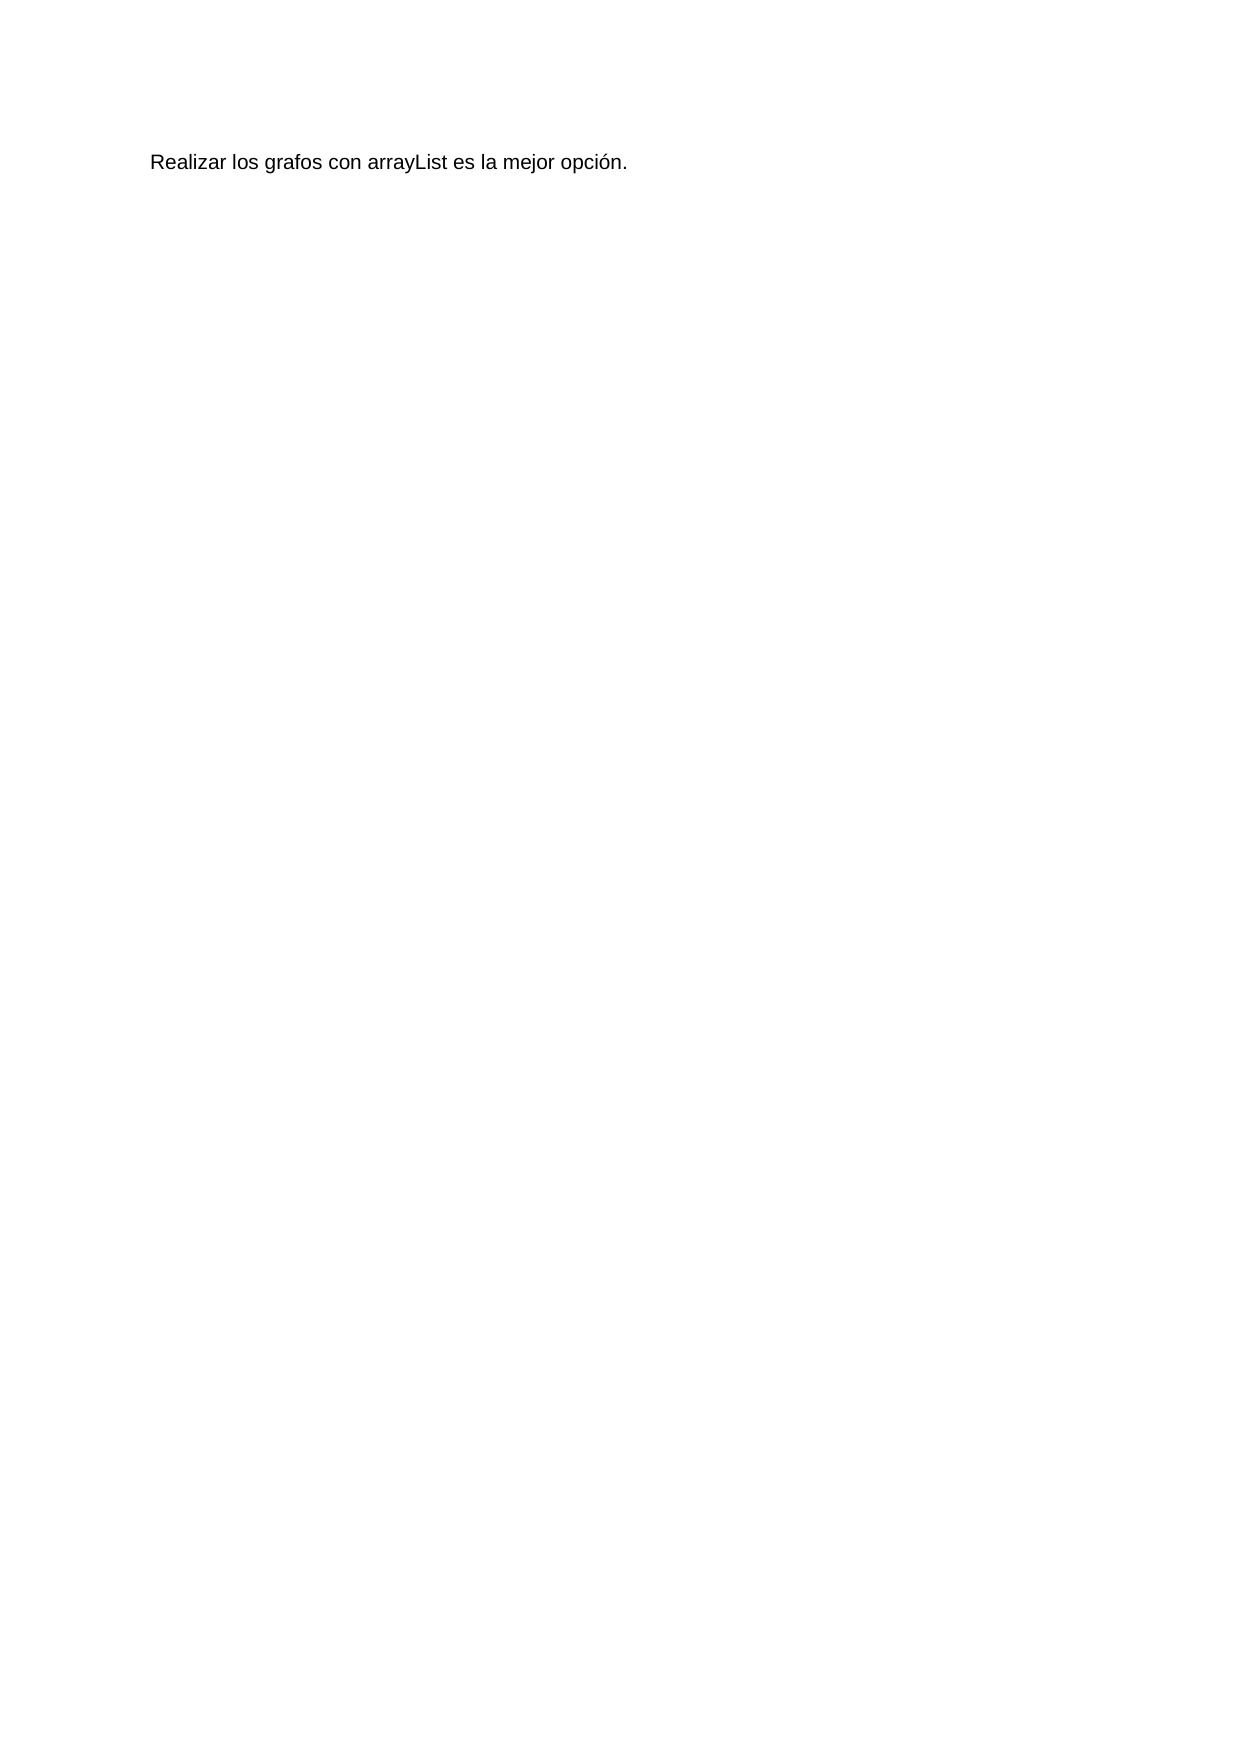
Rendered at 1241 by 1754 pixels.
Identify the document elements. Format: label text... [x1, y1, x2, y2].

text Realizar los grafos con arrayList es la mejor opción. [150, 150, 1090, 174]
